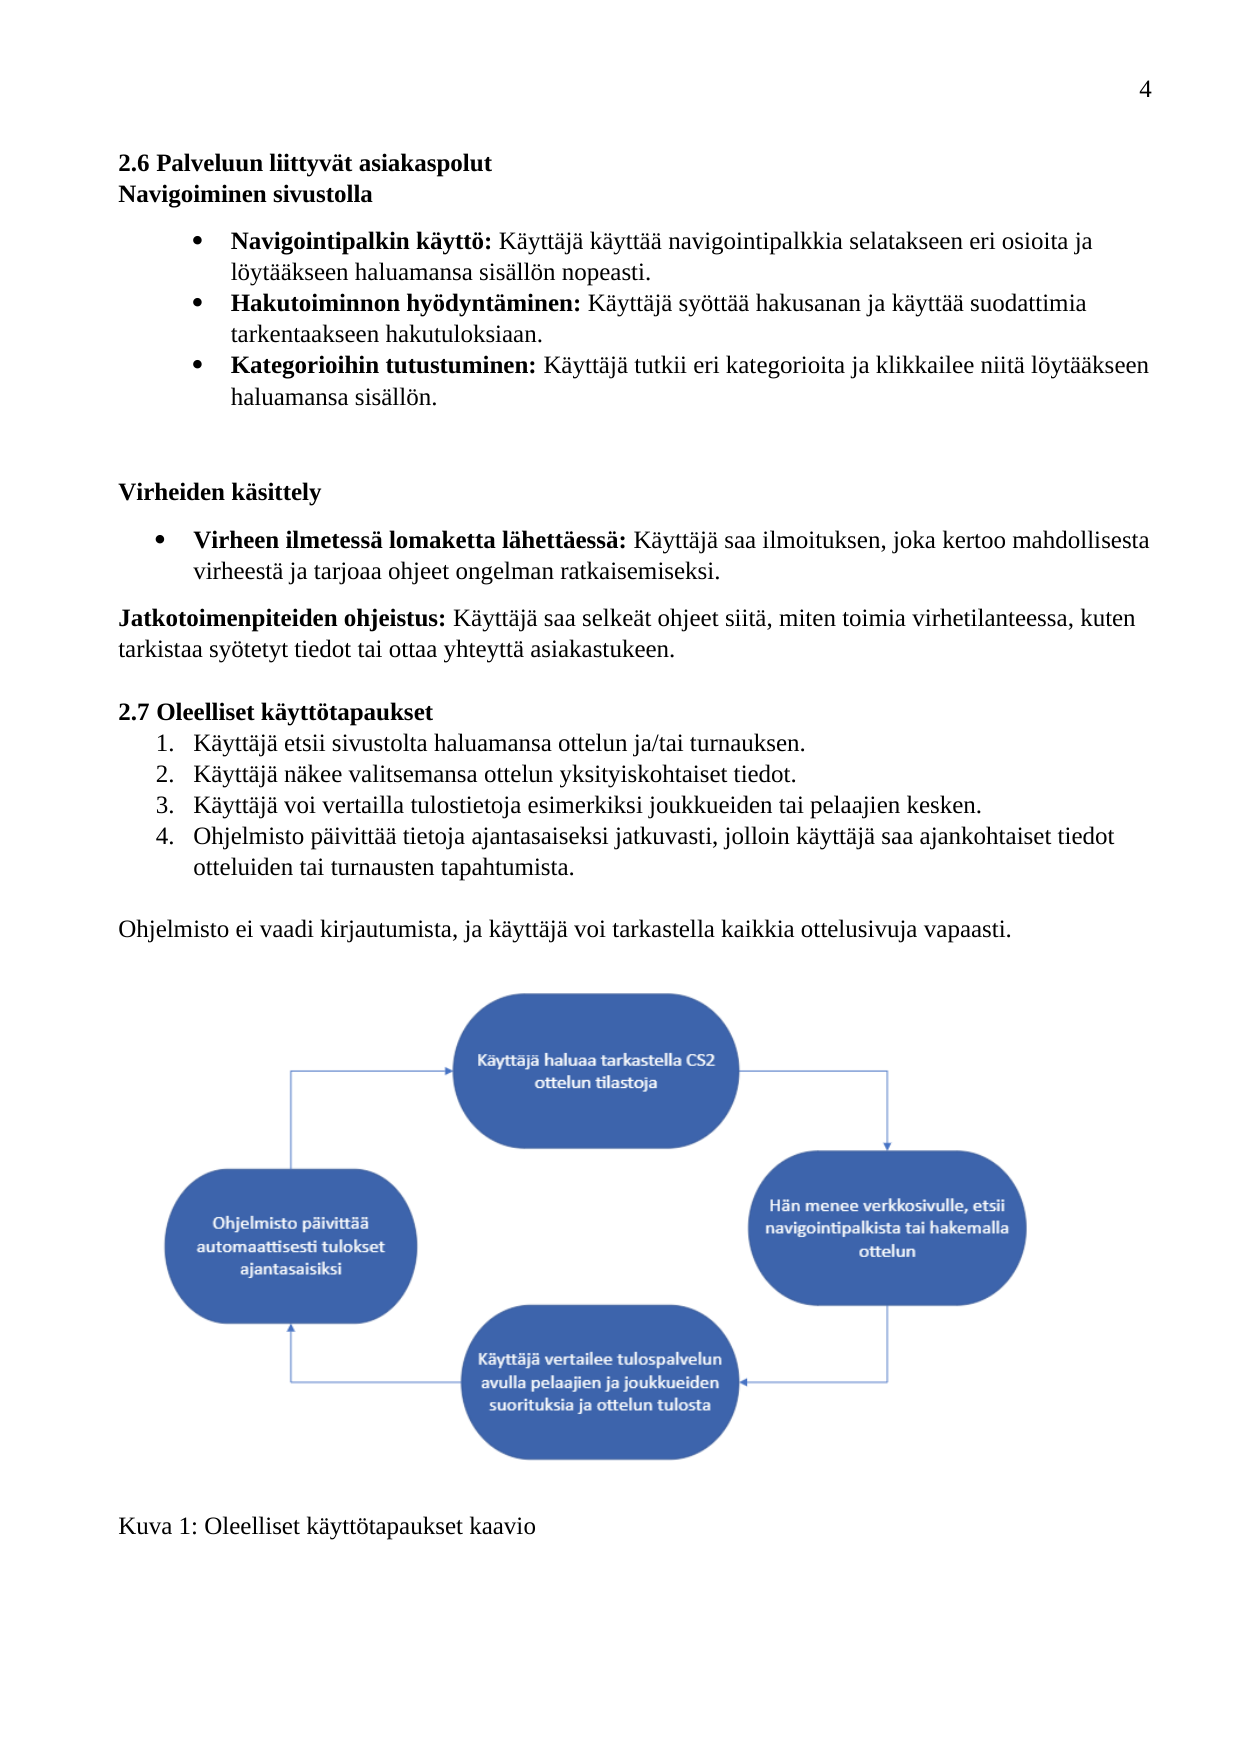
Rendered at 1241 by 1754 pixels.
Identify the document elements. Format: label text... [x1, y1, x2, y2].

subtitle Oleelliset käyttötapaukset [118, 697, 1152, 725]
list Navigointipalkin käyttö: Käyttäjä käyttää navigointipalkkia selatakseen eri osioita ja löytääkseen haluamansa sisällön nopeasti. [193, 226, 1152, 286]
list Hakutoiminnon hyödyntäminen: Käyttäjä syöttää hakusanan ja käyttää suodattimia tarkentaakseen hakutuloksiaan. [193, 288, 1152, 348]
list Virheen ilmetessä lomaketta lähettäessä: Käyttäjä saa ilmoituksen, joka kertoo mahdollisesta virheestä ja tarjoaa ohjeet ongelman ratkaisemiseksi. [156, 525, 1152, 584]
list Käyttäjä etsii sivustolta haluamansa ottelun ja/tai turnauksen. [156, 728, 1152, 756]
text Virheiden käsittely [118, 477, 1152, 506]
list Käyttäjä voi vertailla tulostietoja esimerkiksi joukkueiden tai pelaajien kesken. [156, 790, 1152, 818]
text Jatkotoimenpiteiden ohjeistus: Käyttäjä saa selkeät ohjeet siitä, miten toimia virhetilanteessa, kuten tarkistaa syötetyt tiedot tai ottaa yhteyttä asiakastukeen. [118, 603, 1152, 663]
text Ohjelmisto ei vaadi kirjautumista, ja käyttäjä voi tarkastella kaikkia ottelusivuja vapaasti. [118, 914, 1152, 943]
list Kategorioihin tutustuminen: Käyttäjä tutkii eri kategorioita ja klikkailee niitä löytääkseen haluamansa sisällön. [193, 351, 1152, 410]
text Kuva 1: Oleelliset käyttötapaukset kaavio [118, 1511, 1152, 1539]
list Ohjelmisto päivittää tietoja ajantasaiseksi jatkuvasti, jolloin käyttäjä saa ajankohtaiset tiedot otteluiden tai turnausten tapahtumista. [156, 821, 1152, 881]
subtitle Palveluun liittyvät asiakaspolut [118, 148, 1152, 176]
list Käyttäjä näkee valitsemansa ottelun yksityiskohtaiset tiedot. [156, 759, 1152, 787]
text Navigoiminen sivustolla [118, 179, 1152, 207]
picture [118, 945, 1063, 1509]
